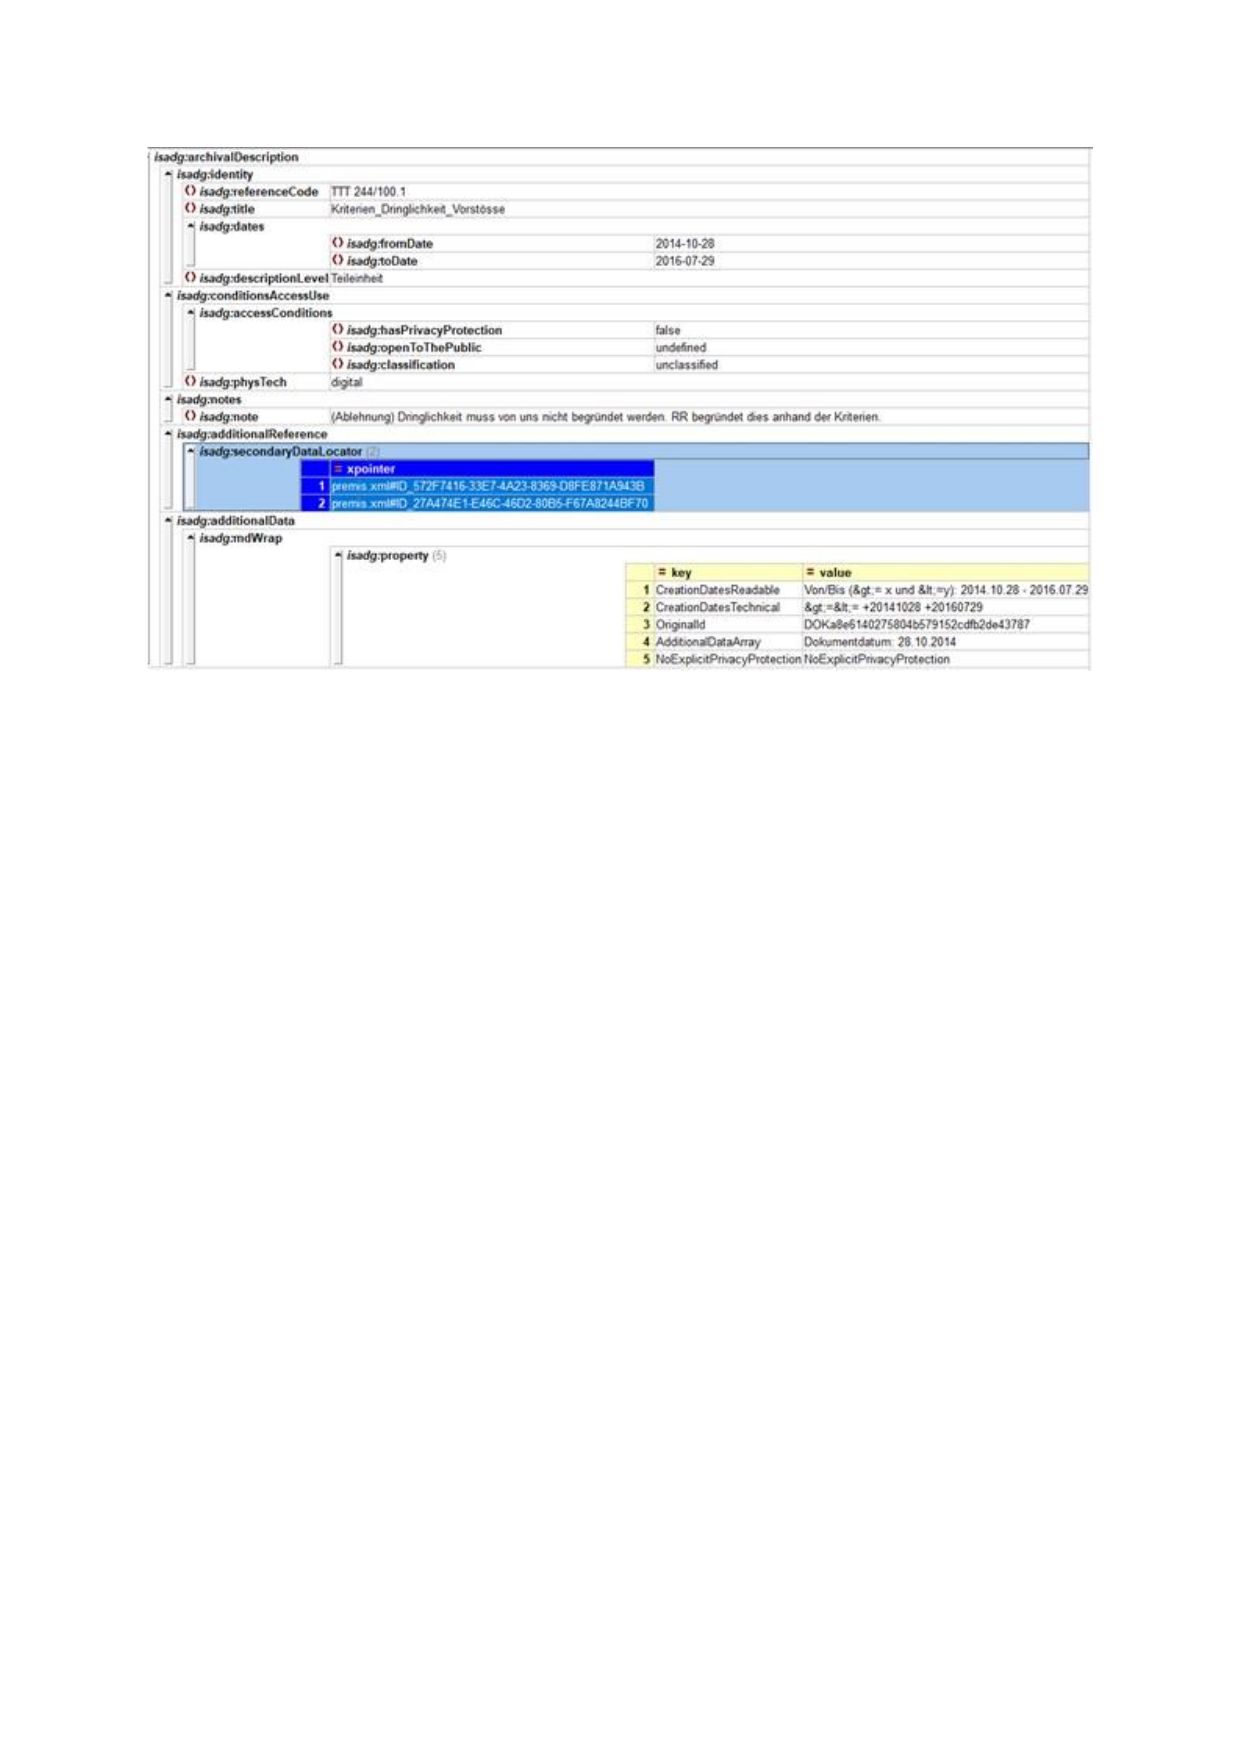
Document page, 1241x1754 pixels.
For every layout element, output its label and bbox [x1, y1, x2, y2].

picture [147, 147, 1093, 671]
